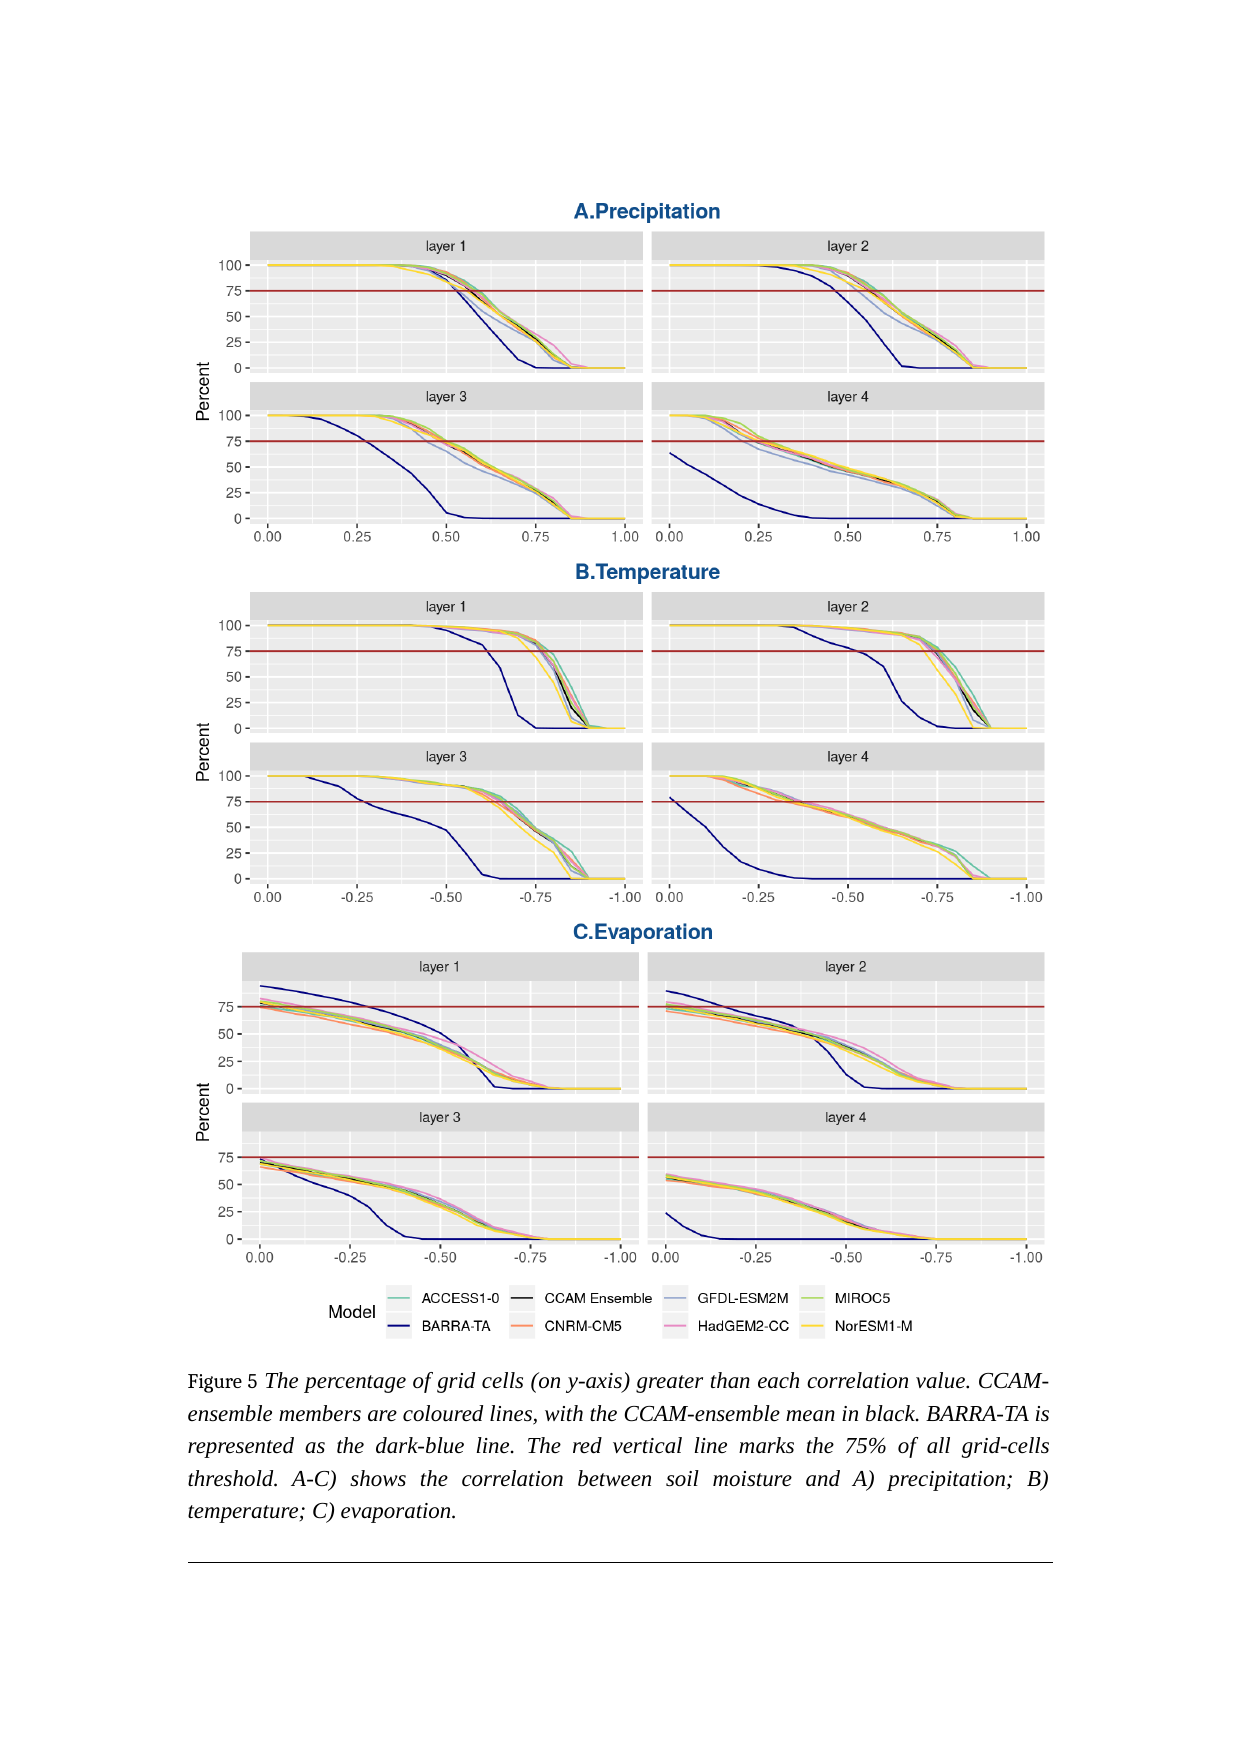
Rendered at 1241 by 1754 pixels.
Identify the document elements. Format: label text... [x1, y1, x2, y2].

text Figure 5 The percentage of grid cells (on y-axis) greater than each correlation value. CCAM-ensemble members are coloured lines, with the CCAM-ensemble mean in black. BARRA-TA is represented as the dark-blue line. The red vertical line marks the 75% of all grid-cells threshold. A-C) shows the correlation between soil moisture and A) precipitation; B) temperature; C) evaporation. [187, 1364, 1053, 1527]
picture [187, 194, 1053, 1348]
